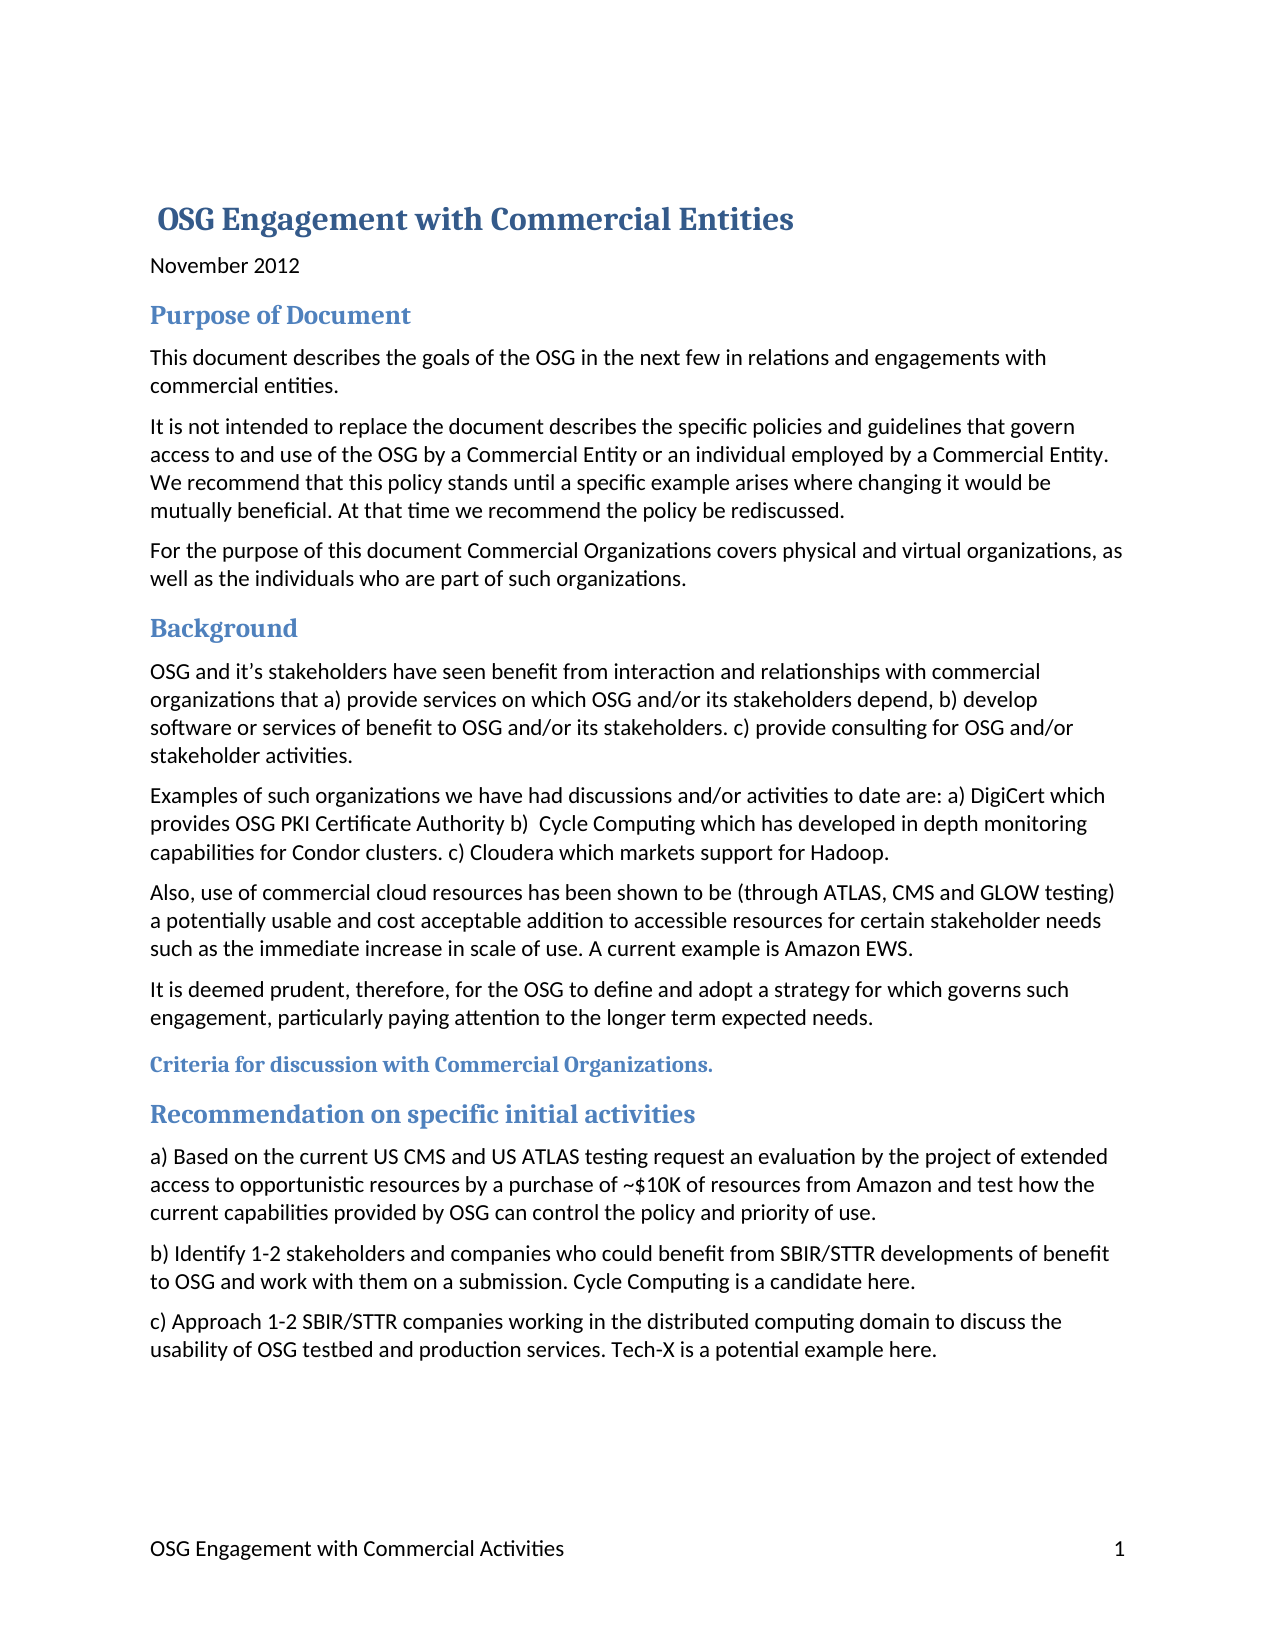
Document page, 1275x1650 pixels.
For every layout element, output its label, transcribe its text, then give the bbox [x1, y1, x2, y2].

text It is not intended to replace the document describes the specific policies and guidelines that govern access to and use of the OSG by a Commercial Entity or an individual employed by a Commercial Entity. We recommend that this policy stands until a specific example arises where changing it would be mutually beneficial. At that time we recommend the policy be rediscussed. [150, 412, 1125, 524]
subtitle OSG Engagement with Commercial Entities [150, 200, 1125, 238]
text Examples of such organizations we have had discussions and/or activities to date are: a) DigiCert which provides OSG PKI Certificate Authority b) Cycle Computing which has developed in depth monitoring capabilities for Condor clusters. c) Cloudera which markets support for Hadoop. [150, 782, 1125, 866]
subtitle Background [150, 613, 1125, 644]
subtitle Criteria for discussion with Commercial Organizations. [150, 1052, 1125, 1078]
text November 2012 [150, 251, 1125, 279]
text b) Identify 1-2 stakeholders and companies who could benefit from SBIR/STTR developments of benefit to OSG and work with them on a submission. Cycle Computing is a candidate here. [150, 1239, 1125, 1295]
text c) Approach 1-2 SBIR/STTR companies working in the distributed computing domain to discuss the usability of OSG testbed and production services. Tech-X is a potential example here. [150, 1307, 1125, 1363]
text OSG and it’s stakeholders have seen benefit from interaction and relationships with commercial organizations that a) provide services on which OSG and/or its stakeholders depend, b) develop software or services of benefit to OSG and/or its stakeholders. c) provide consulting for OSG and/or stakeholder activities. [150, 657, 1125, 769]
text Also, use of commercial cloud resources has been shown to be (through ATLAS, CMS and GLOW testing) a potentially usable and cost acceptable addition to accessible resources for certain stakeholder needs such as the immediate increase in scale of use. A current example is Amazon EWS. [150, 878, 1125, 962]
text For the purpose of this document Commercial Organizations covers physical and virtual organizations, as well as the individuals who are part of such organizations. [150, 536, 1125, 592]
subtitle Purpose of Document [150, 300, 1125, 331]
text This document describes the goals of the OSG in the next few in relations and engagements with commercial entities. [150, 343, 1125, 399]
text a) Based on the current US CMS and US ATLAS testing request an evaluation by the project of extended access to opportunistic resources by a purchase of ~$10K of resources from Amazon and test how the current capabilities provided by OSG can control the policy and priority of use. [150, 1142, 1125, 1226]
subtitle Recommendation on specific initial activities [150, 1099, 1125, 1130]
text It is deemed prudent, therefore, for the OSG to define and adopt a strategy for which governs such engagement, particularly paying attention to the longer term expected needs. [150, 975, 1125, 1031]
